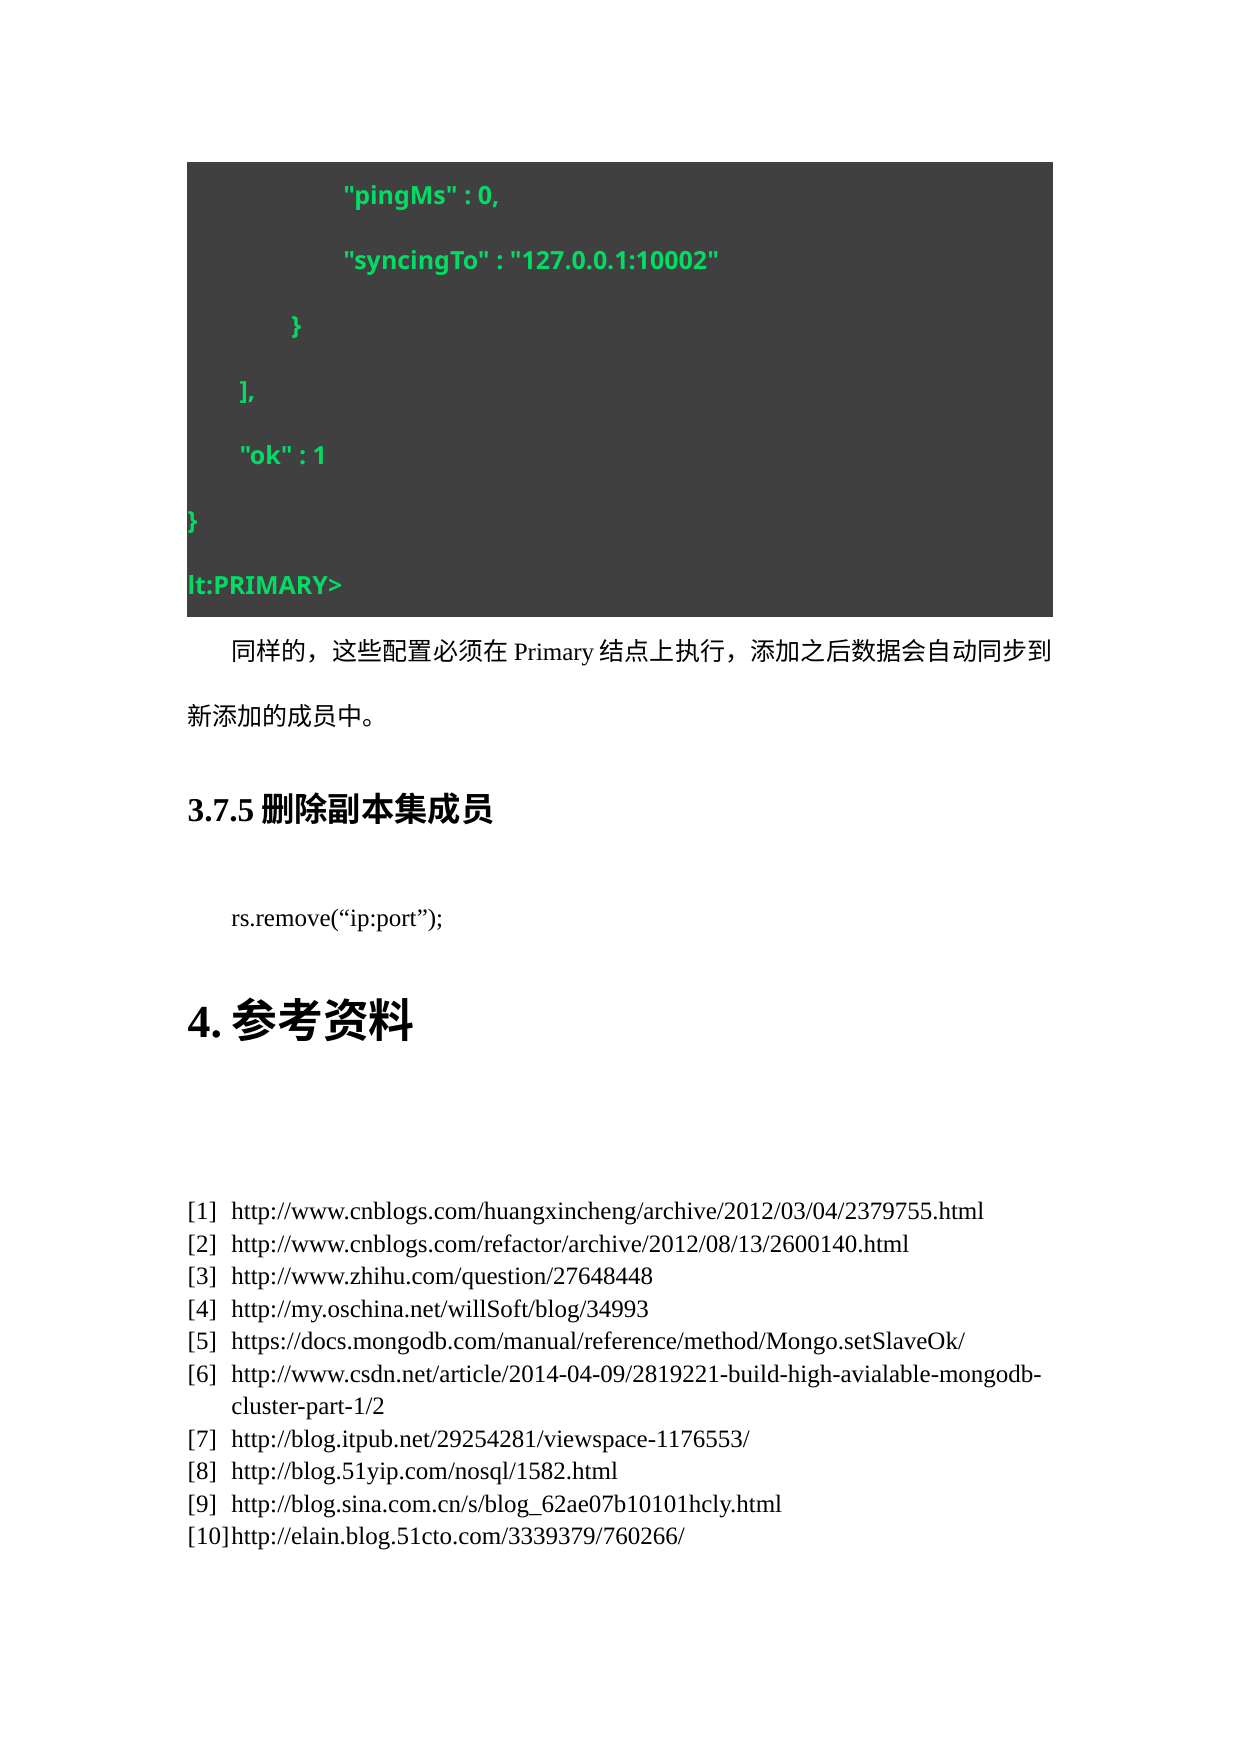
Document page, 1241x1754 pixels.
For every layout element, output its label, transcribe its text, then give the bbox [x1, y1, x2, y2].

list https://docs.mongodb.com/manual/reference/method/Mongo.setSlaveOk/ [187, 1324, 1053, 1357]
list http://blog.sina.com.cn/s/blog_62ae07b10101hcly.html [187, 1487, 1053, 1519]
text 同样的，这些配置必须在Primary结点上执行，添加之后数据会自动同步到新添加的成员中。 [187, 617, 1053, 747]
text ], [187, 357, 1053, 422]
subtitle 3.7.5删除副本集成员 [187, 774, 1053, 839]
text "pingMs" : 0, [187, 162, 1053, 227]
list http://blog.51yip.com/nosql/1582.html [187, 1454, 1053, 1487]
text } [187, 487, 1053, 552]
text rs.remove(“ip:port”); [187, 901, 1053, 934]
list http://www.csdn.net/article/2014-04-09/2819221-build-high-avialable-mongodb-cluster-part-1/2 [187, 1357, 1053, 1422]
text } [187, 292, 1053, 357]
list http://elain.blog.51cto.com/3339379/760266/ [187, 1519, 1053, 1552]
list http://blog.itpub.net/29254281/viewspace-1176553/ [187, 1422, 1053, 1454]
list http://www.cnblogs.com/refactor/archive/2012/08/13/2600140.html [187, 1227, 1053, 1259]
text "syncingTo" : "127.0.0.1:10002" [187, 227, 1053, 292]
list http://www.cnblogs.com/huangxincheng/archive/2012/03/04/2379755.html [187, 1194, 1053, 1227]
list http://my.oschina.net/willSoft/blog/34993 [187, 1292, 1053, 1324]
text "ok" : 1 [187, 422, 1053, 487]
subtitle 参考资料 [187, 969, 1053, 1067]
text lt:PRIMARY> [187, 552, 1053, 617]
list http://www.zhihu.com/question/27648448 [187, 1259, 1053, 1292]
